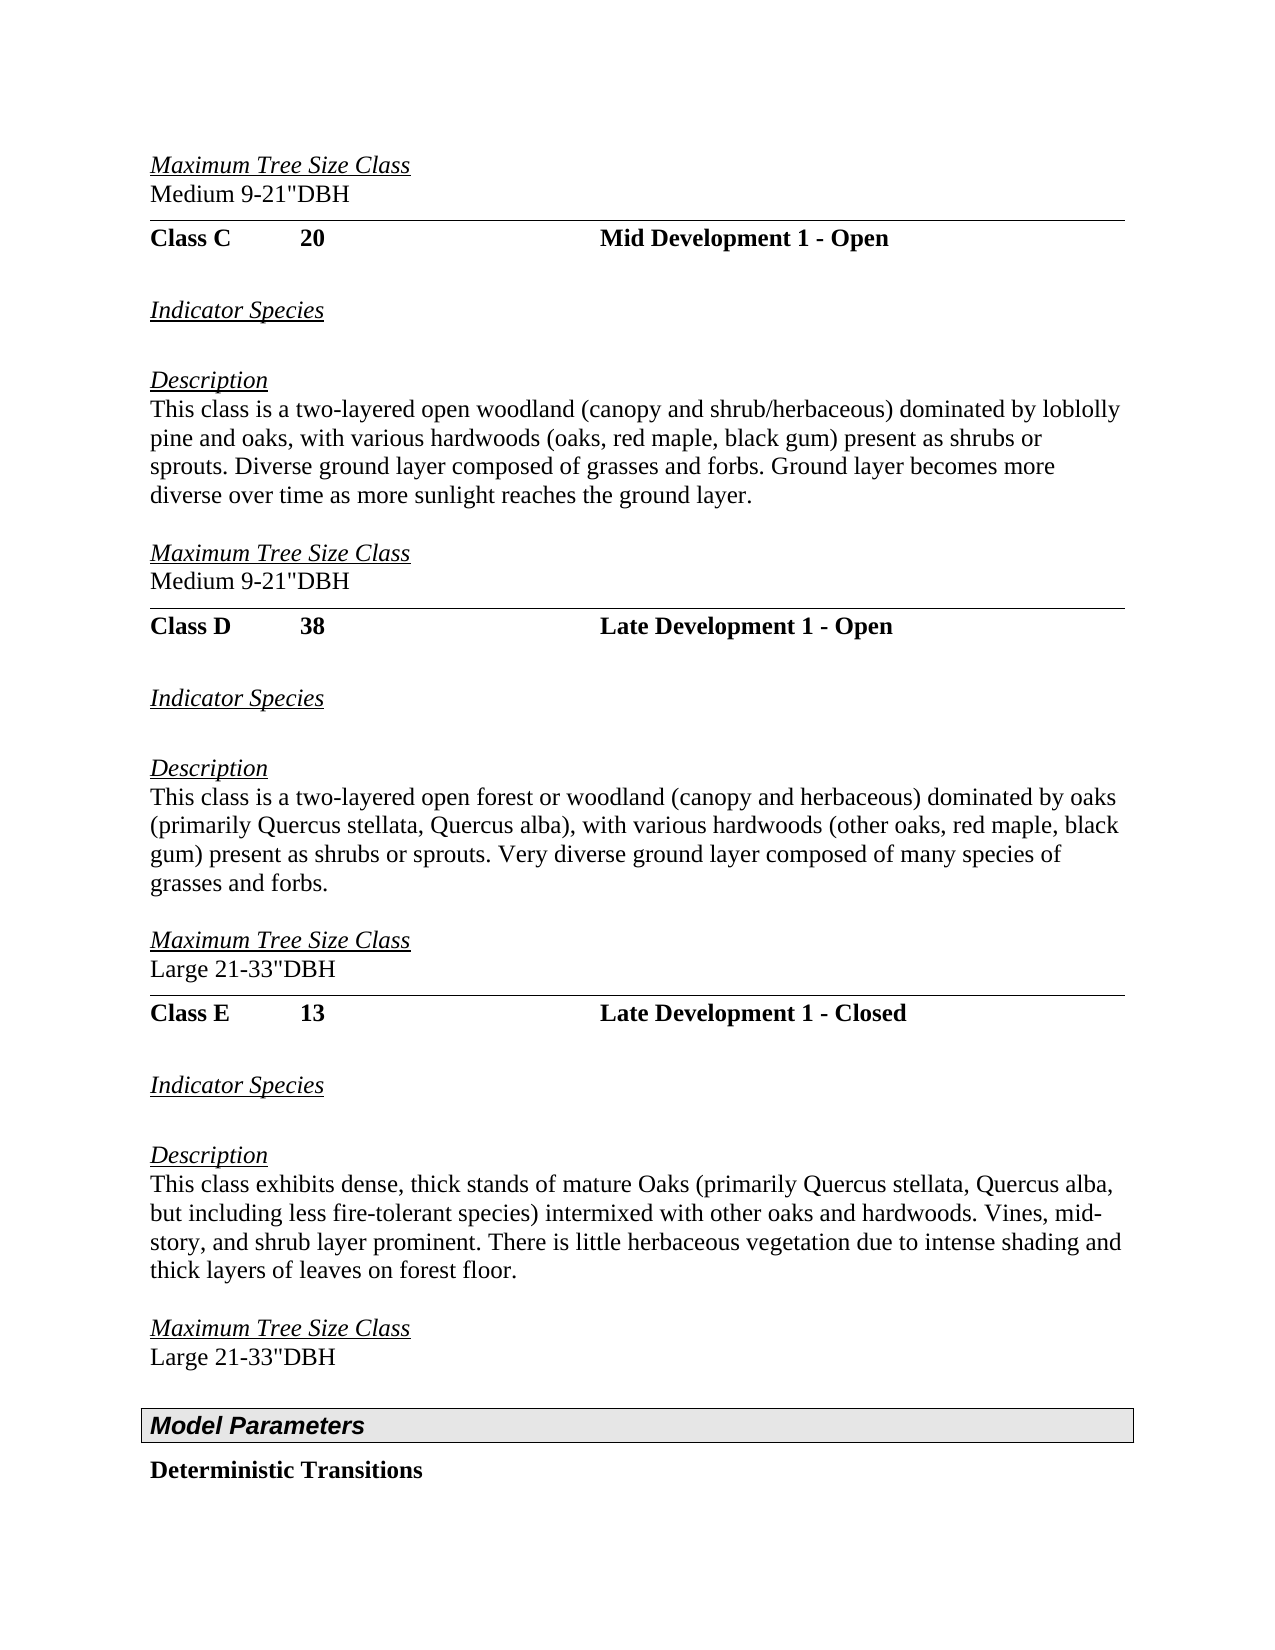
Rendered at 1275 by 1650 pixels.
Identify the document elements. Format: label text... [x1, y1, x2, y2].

text Maximum Tree Size ClassMedium 9-21"DBH [150, 150, 1125, 207]
text Model Parameters [142, 1409, 1133, 1442]
text Class E 13 Late Development 1 - Closed [150, 996, 1125, 1027]
text Class C 20 Mid Development 1 - Open [150, 221, 1125, 252]
text Maximum Tree Size ClassMedium 9-21"DBH [150, 538, 1125, 595]
text Maximum Tree Size ClassLarge 21-33"DBH [150, 925, 1125, 983]
text Description [150, 365, 1125, 394]
text This class is a two-layered open woodland (canopy and shrub/herbaceous) dominated by loblolly pine and oaks, with various hardwoods (oaks, red maple, black gum) present as shrubs or sprouts. Diverse ground layer composed of grasses and forbs. Ground layer becomes more diverse over time as more sunlight reaches the ground layer. [150, 394, 1125, 509]
text Class D 38 Late Development 1 - Open [150, 609, 1125, 639]
text This class exhibits dense, thick stands of mature Oaks (primarily Quercus stellata, Quercus alba, but including less fire-tolerant species) intermixed with other oaks and hardwoods. Vines, mid-story, and shrub layer prominent. There is little herbaceous vegetation due to intense shading and thick layers of leaves on forest floor. [150, 1169, 1125, 1284]
text Indicator Species [150, 683, 1125, 712]
text Description [150, 753, 1125, 782]
text This class is a two-layered open forest or woodland (canopy and herbaceous) dominated by oaks (primarily Quercus stellata, Quercus alba), with various hardwoods (other oaks, red maple, black gum) present as shrubs or sprouts. Very diverse ground layer composed of many species of grasses and forbs. [150, 782, 1125, 897]
text Indicator Species [150, 295, 1125, 324]
text Deterministic Transitions [150, 1456, 1125, 1484]
text Maximum Tree Size ClassLarge 21-33"DBH [150, 1313, 1125, 1371]
text Description [150, 1141, 1125, 1169]
text Indicator Species [150, 1071, 1125, 1099]
